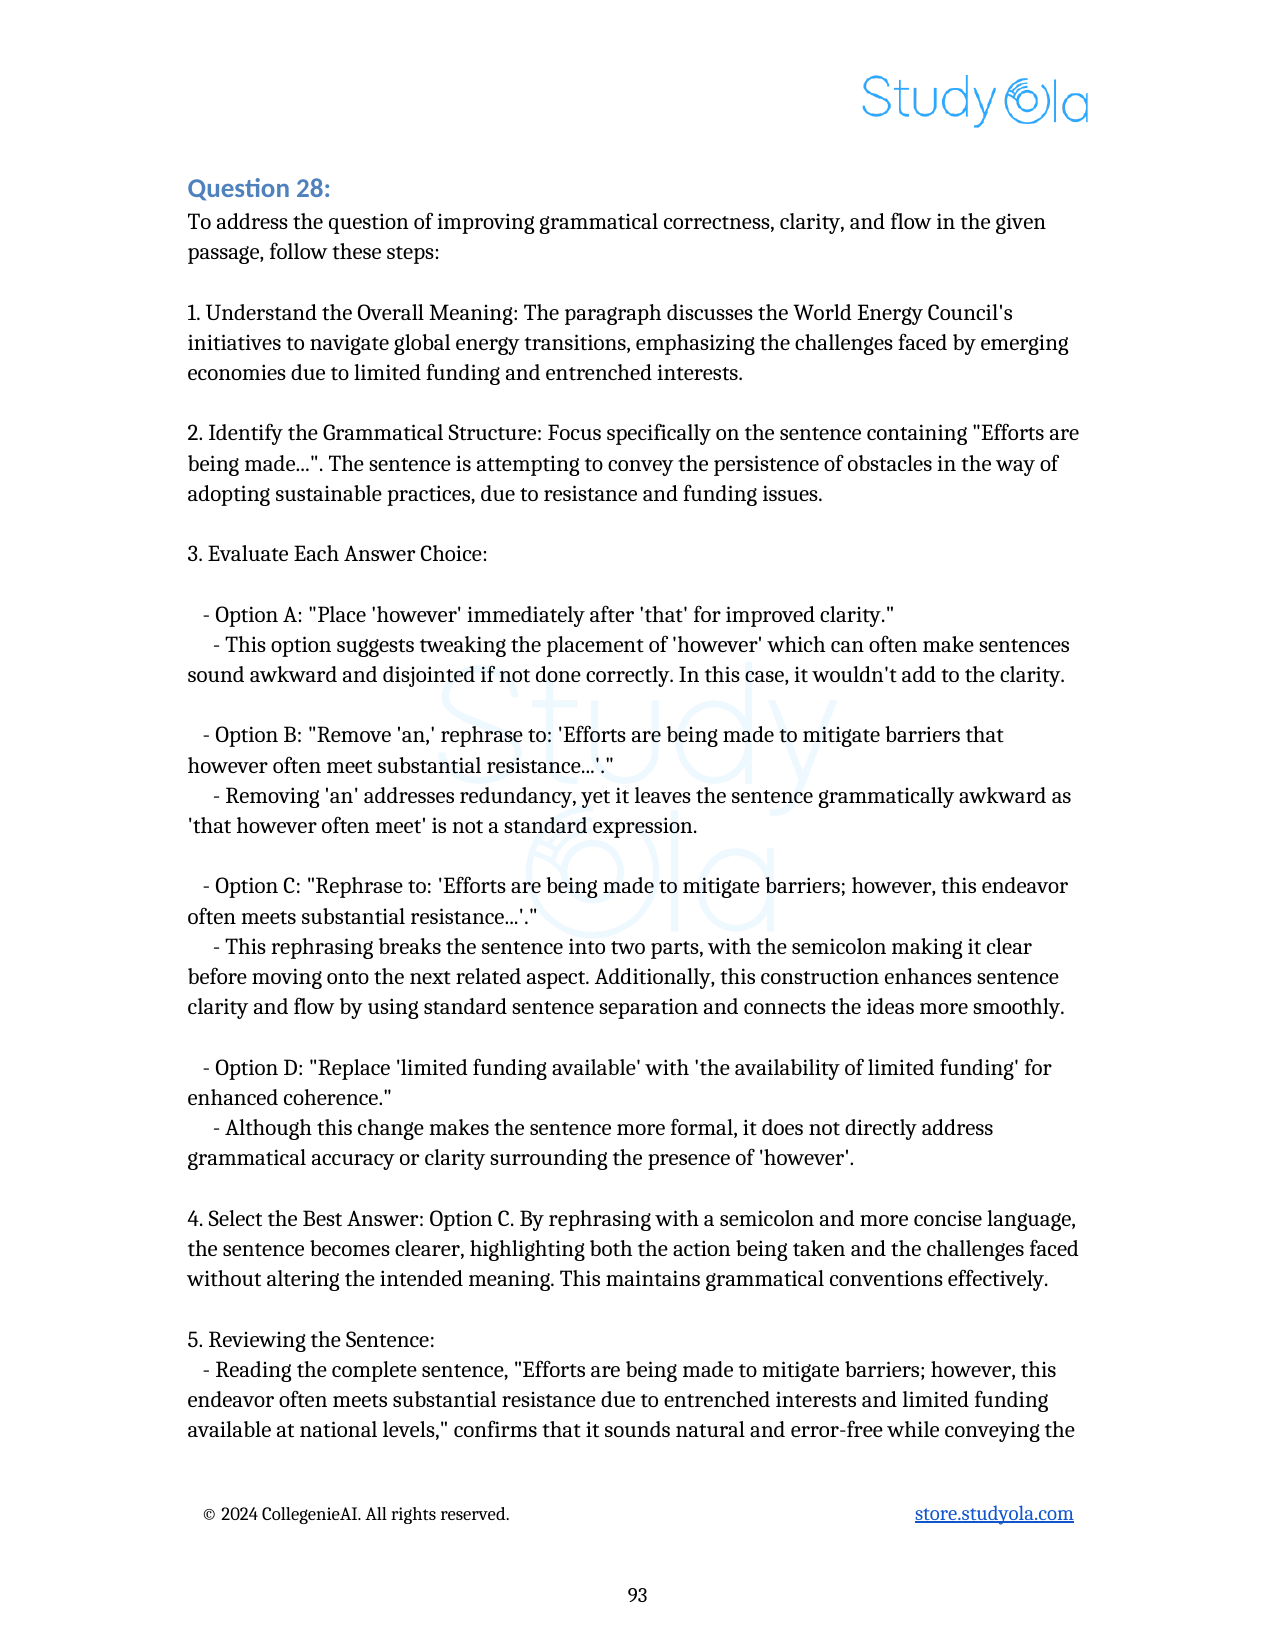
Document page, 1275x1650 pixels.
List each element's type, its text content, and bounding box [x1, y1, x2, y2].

picture [187, 163, 1088, 1437]
picture [862, 75, 1088, 128]
subtitle Question 28: [187, 171, 1087, 204]
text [187, 209, 1087, 1443]
